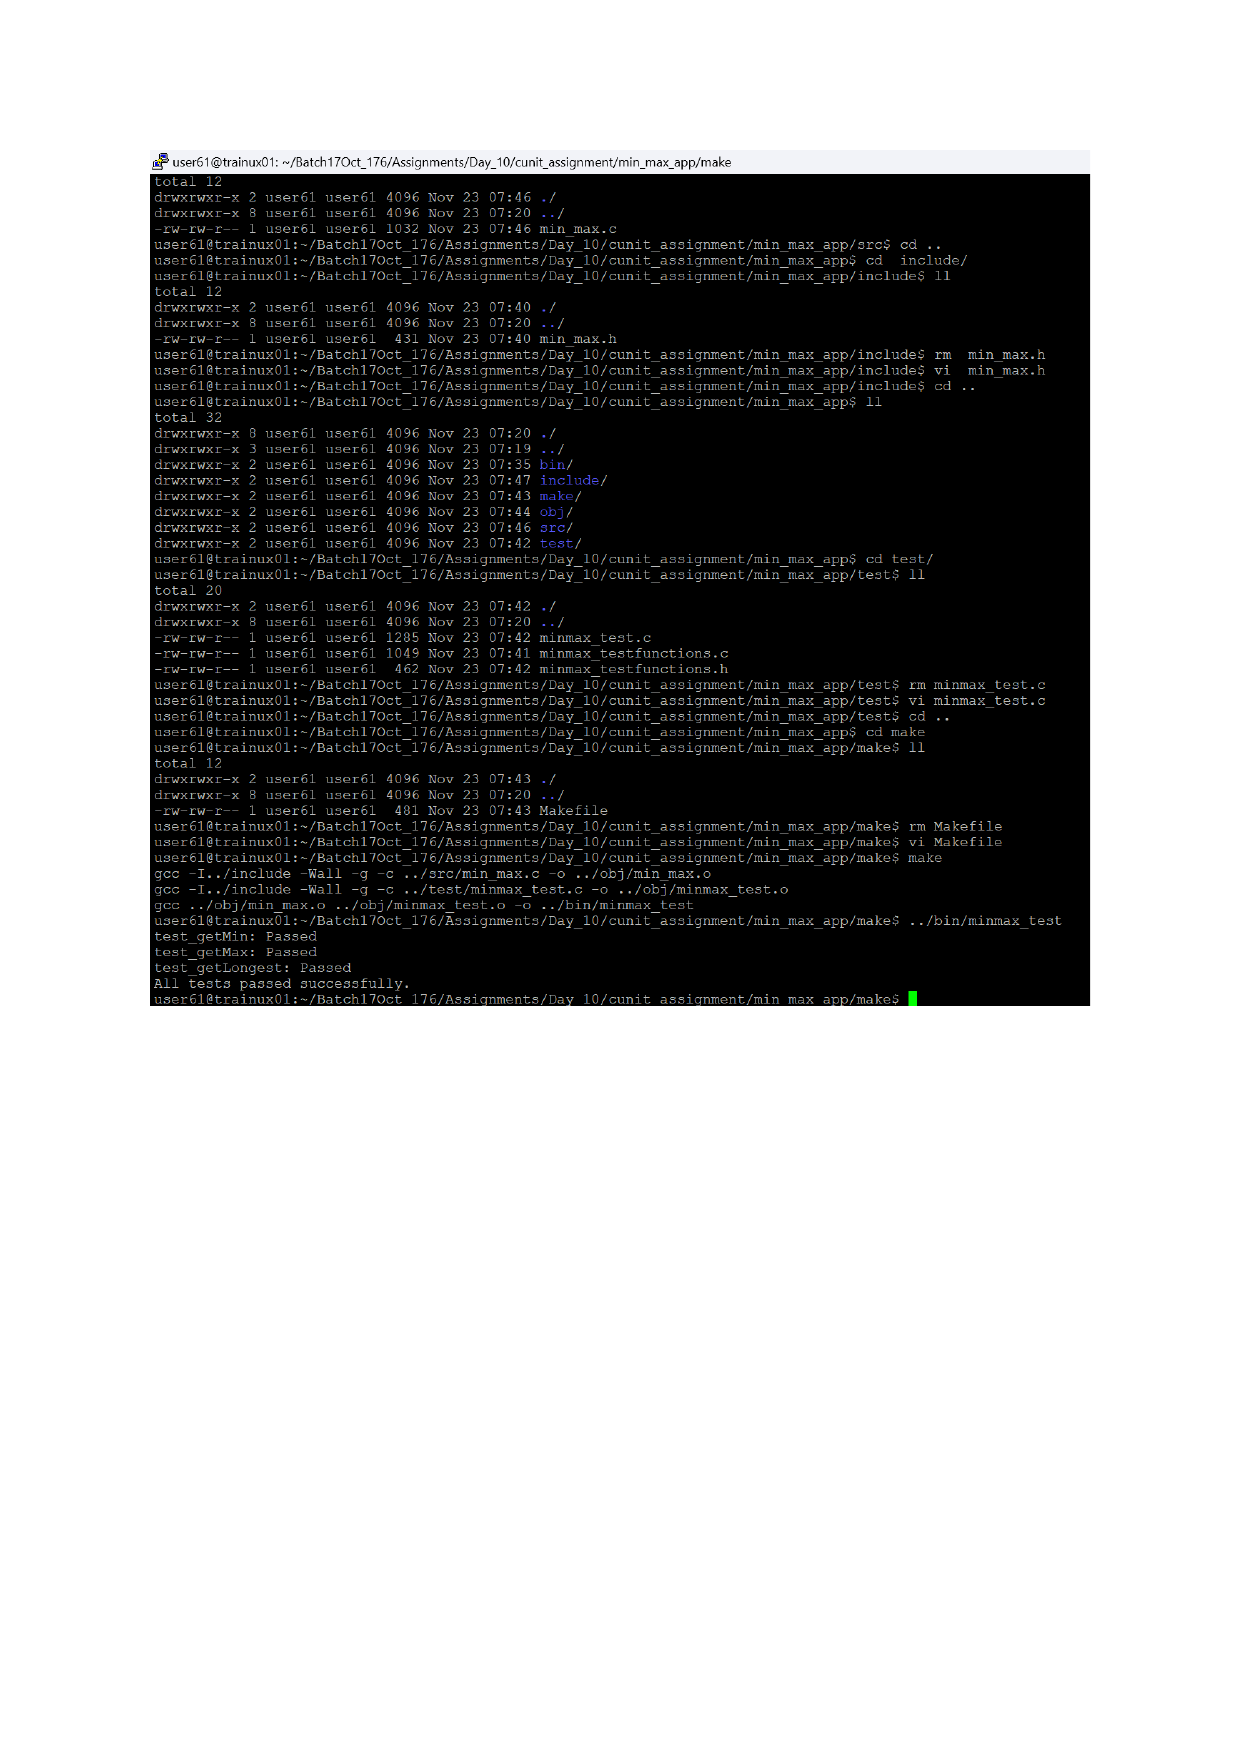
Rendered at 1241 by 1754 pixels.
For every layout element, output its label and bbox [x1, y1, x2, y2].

picture [150, 150, 1091, 1006]
